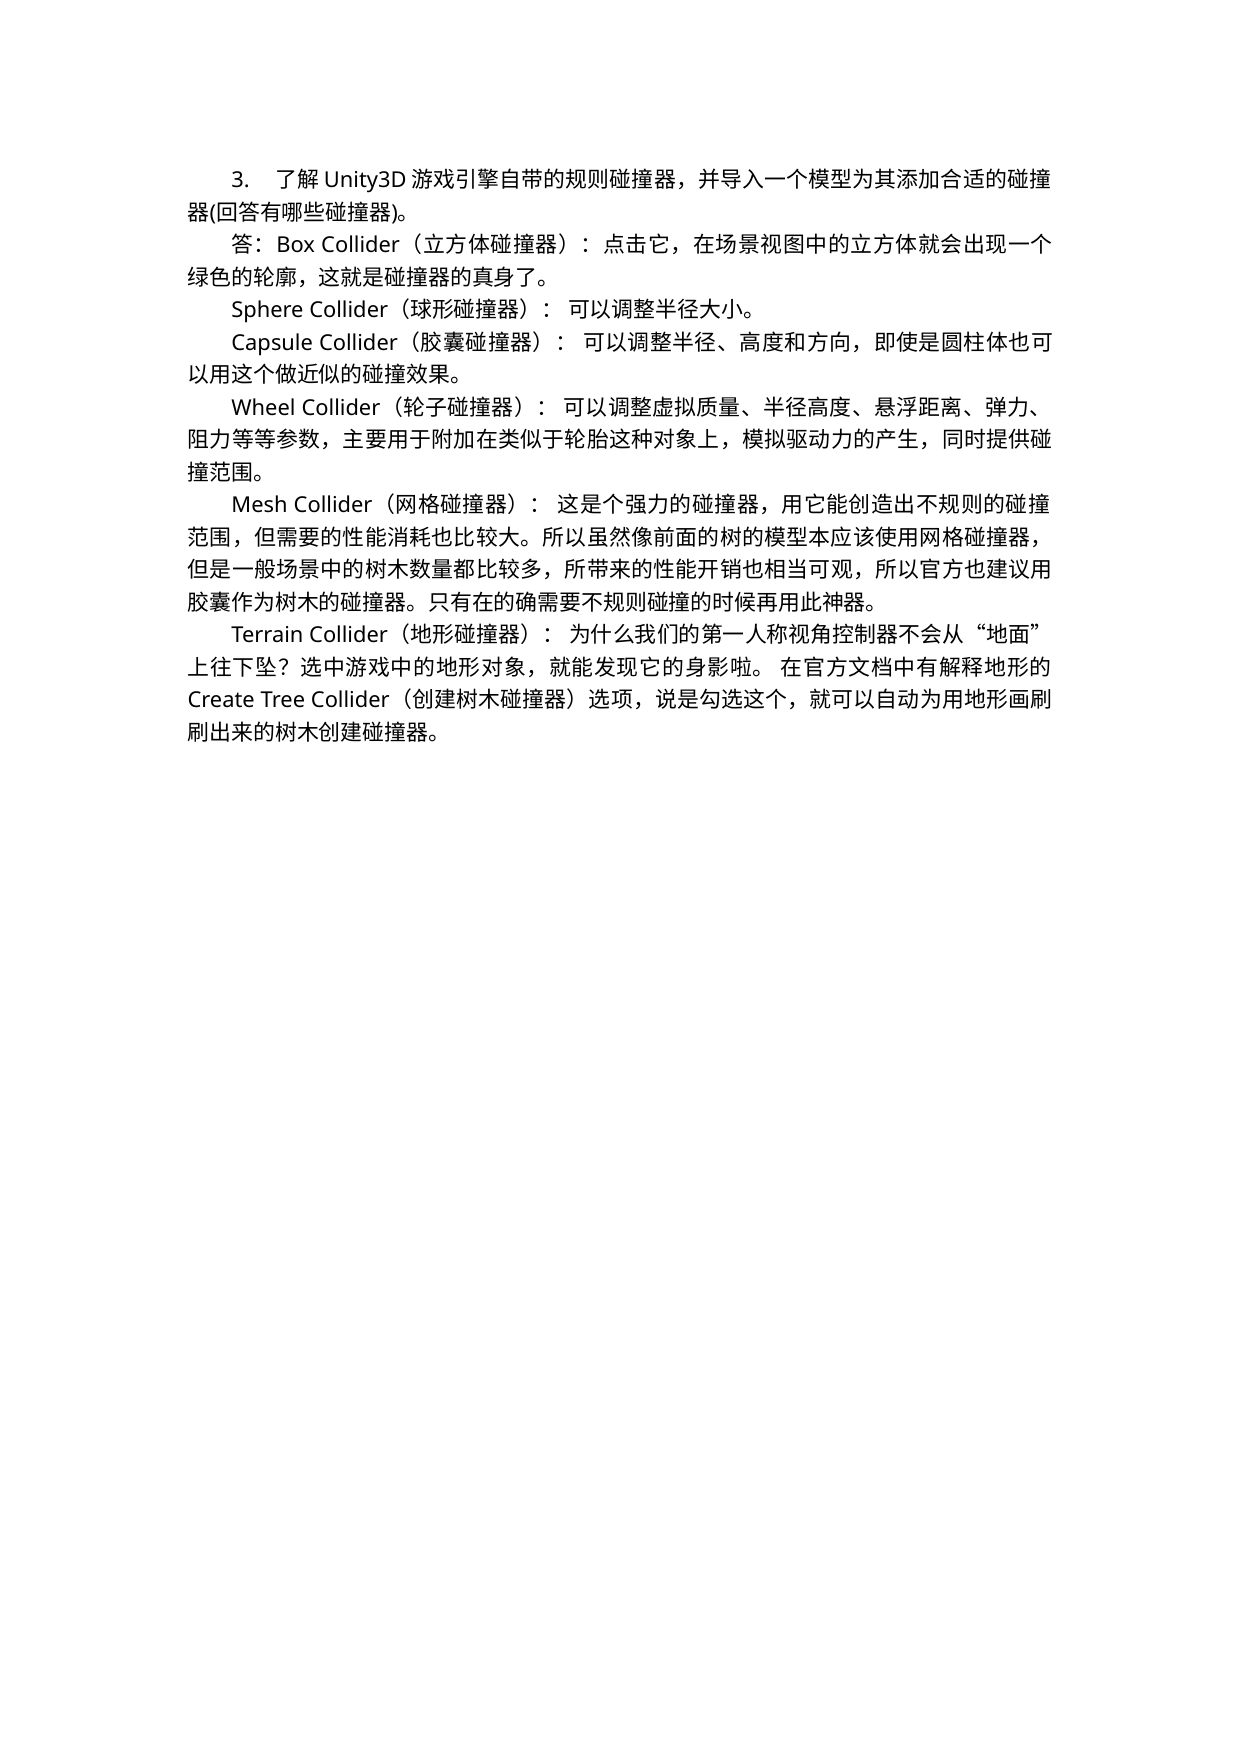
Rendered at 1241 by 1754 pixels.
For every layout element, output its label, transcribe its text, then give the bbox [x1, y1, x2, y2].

list Terrain Collider（地形碰撞器）： 为什么我们的第一人称视角控制器不会从“地面”上往下坠？选中游戏中的地形对象，就能发现它的身影啦。 在官方文档中有解释地形的Create Tree Collider（创建树木碰撞器）选项，说是勾选这个，就可以自动为用地形画刷刷出来的树木创建碰撞器。 [187, 617, 1053, 747]
list Mesh Collider（网格碰撞器）： 这是个强力的碰撞器，用它能创造出不规则的碰撞范围，但需要的性能消耗也比较大。所以虽然像前面的树的模型本应该使用网格碰撞器，但是一般场景中的树木数量都比较多，所带来的性能开销也相当可观，所以官方也建议用胶囊作为树木的碰撞器。只有在的确需要不规则碰撞的时候再用此神器。 [187, 487, 1053, 617]
list 答：Box Collider（立方体碰撞器）：点击它，在场景视图中的立方体就会出现一个绿色的轮廓，这就是碰撞器的真身了。 [187, 227, 1053, 292]
list Sphere Collider（球形碰撞器）： 可以调整半径大小。 [187, 292, 1053, 324]
list Capsule Collider（胶囊碰撞器）： 可以调整半径、高度和方向，即使是圆柱体也可以用这个做近似的碰撞效果。 [187, 324, 1053, 389]
list 了解Unity3D游戏引擎自带的规则碰撞器，并导入一个模型为其添加合适的碰撞器(回答有哪些碰撞器)。 [187, 162, 1053, 227]
list Wheel Collider（轮子碰撞器）： 可以调整虚拟质量、半径高度、悬浮距离、弹力、阻力等等参数，主要用于附加在类似于轮胎这种对象上，模拟驱动力的产生，同时提供碰撞范围。 [187, 389, 1053, 487]
